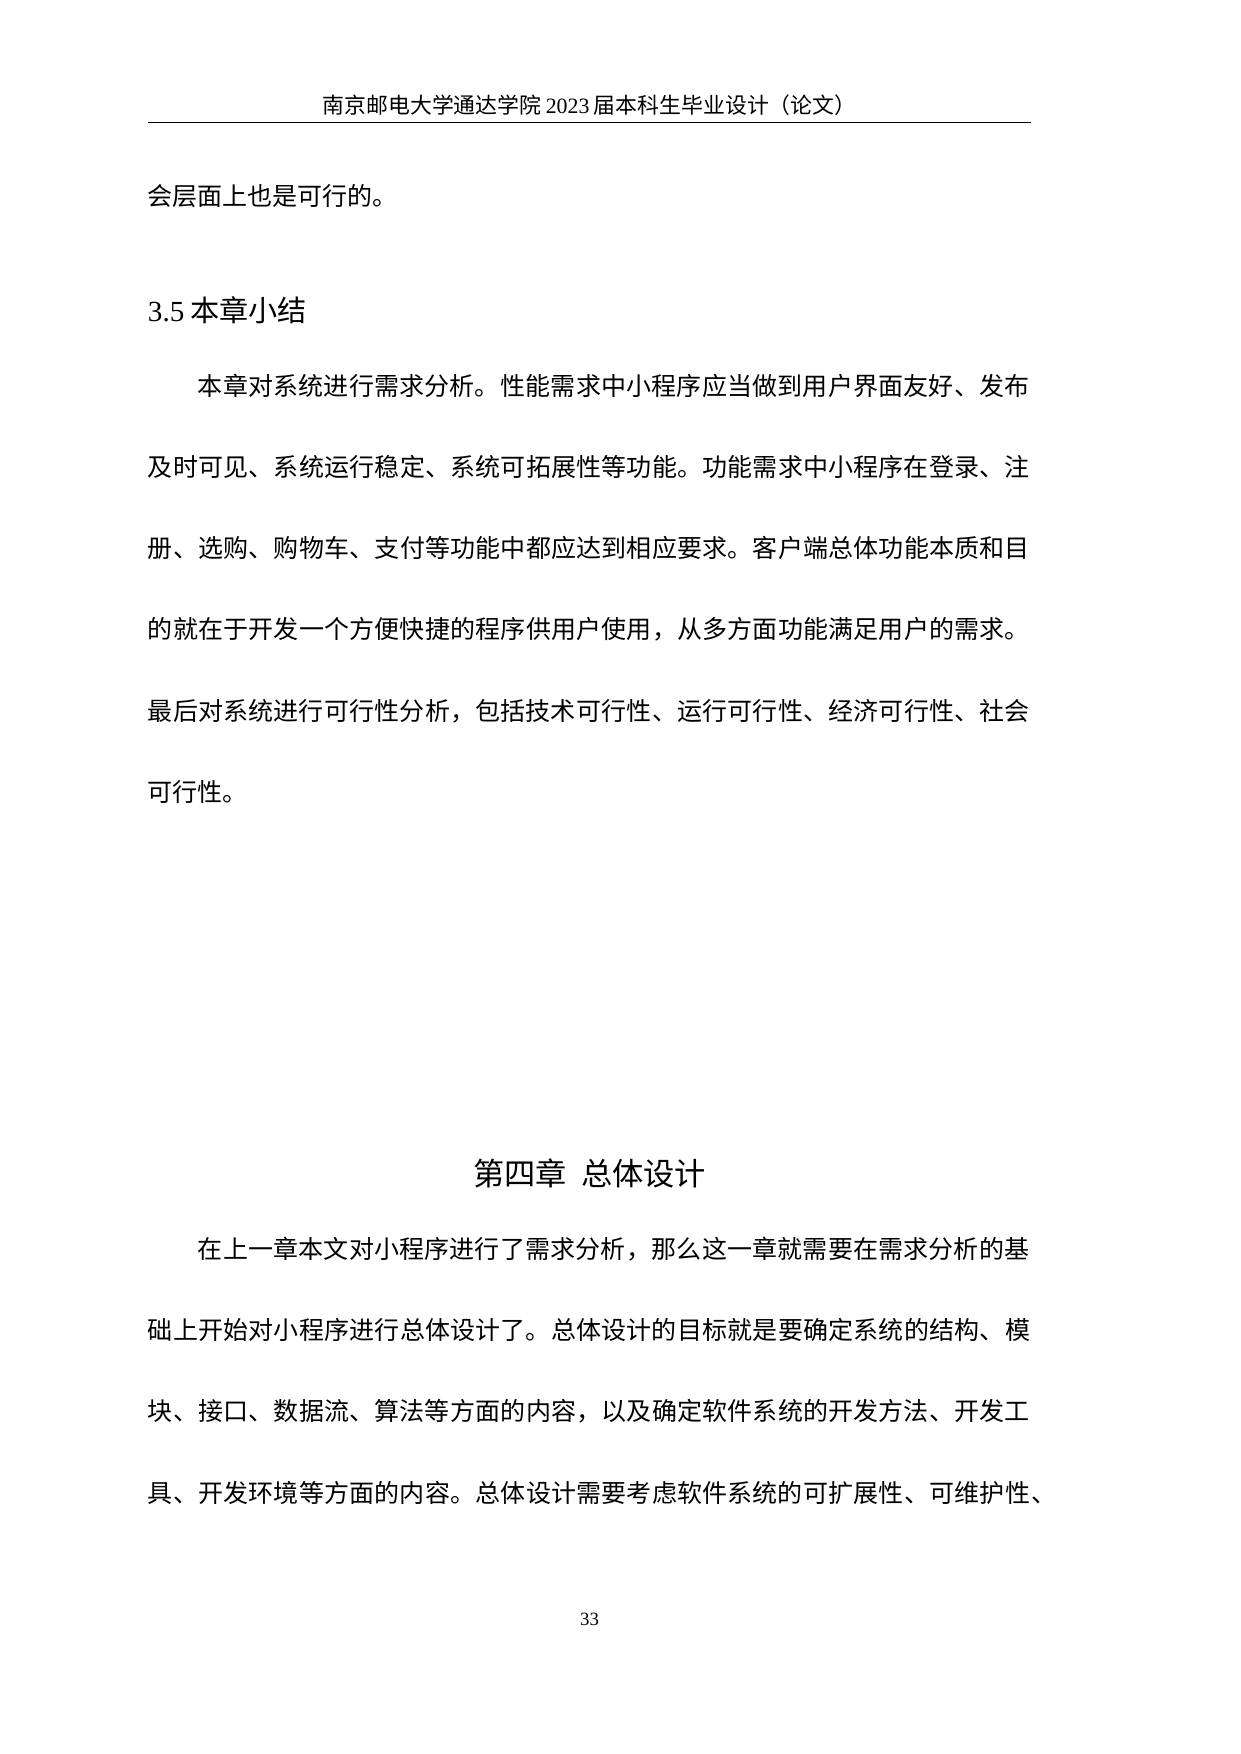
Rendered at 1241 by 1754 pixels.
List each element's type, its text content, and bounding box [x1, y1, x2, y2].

text 第四章 总体设计 [148, 1139, 1031, 1204]
text 本章对系统进行需求分析。性能需求中小程序应当做到用户界面友好、发布及时可见、系统运行稳定、系统可拓展性等功能。功能需求中小程序在登录、注册、选购、购物车、支付等功能中都应达到相应要求。客户端总体功能本质和目的就在于开发一个方便快捷的程序供用户使用，从多方面功能满足用户的需求。最后对系统进行可行性分析，包括技术可行性、运行可行性、经济可行性、社会可行性。 [148, 352, 1031, 823]
text 3.5本章小结 [148, 276, 1031, 341]
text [148, 162, 1031, 227]
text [148, 1215, 1031, 1524]
